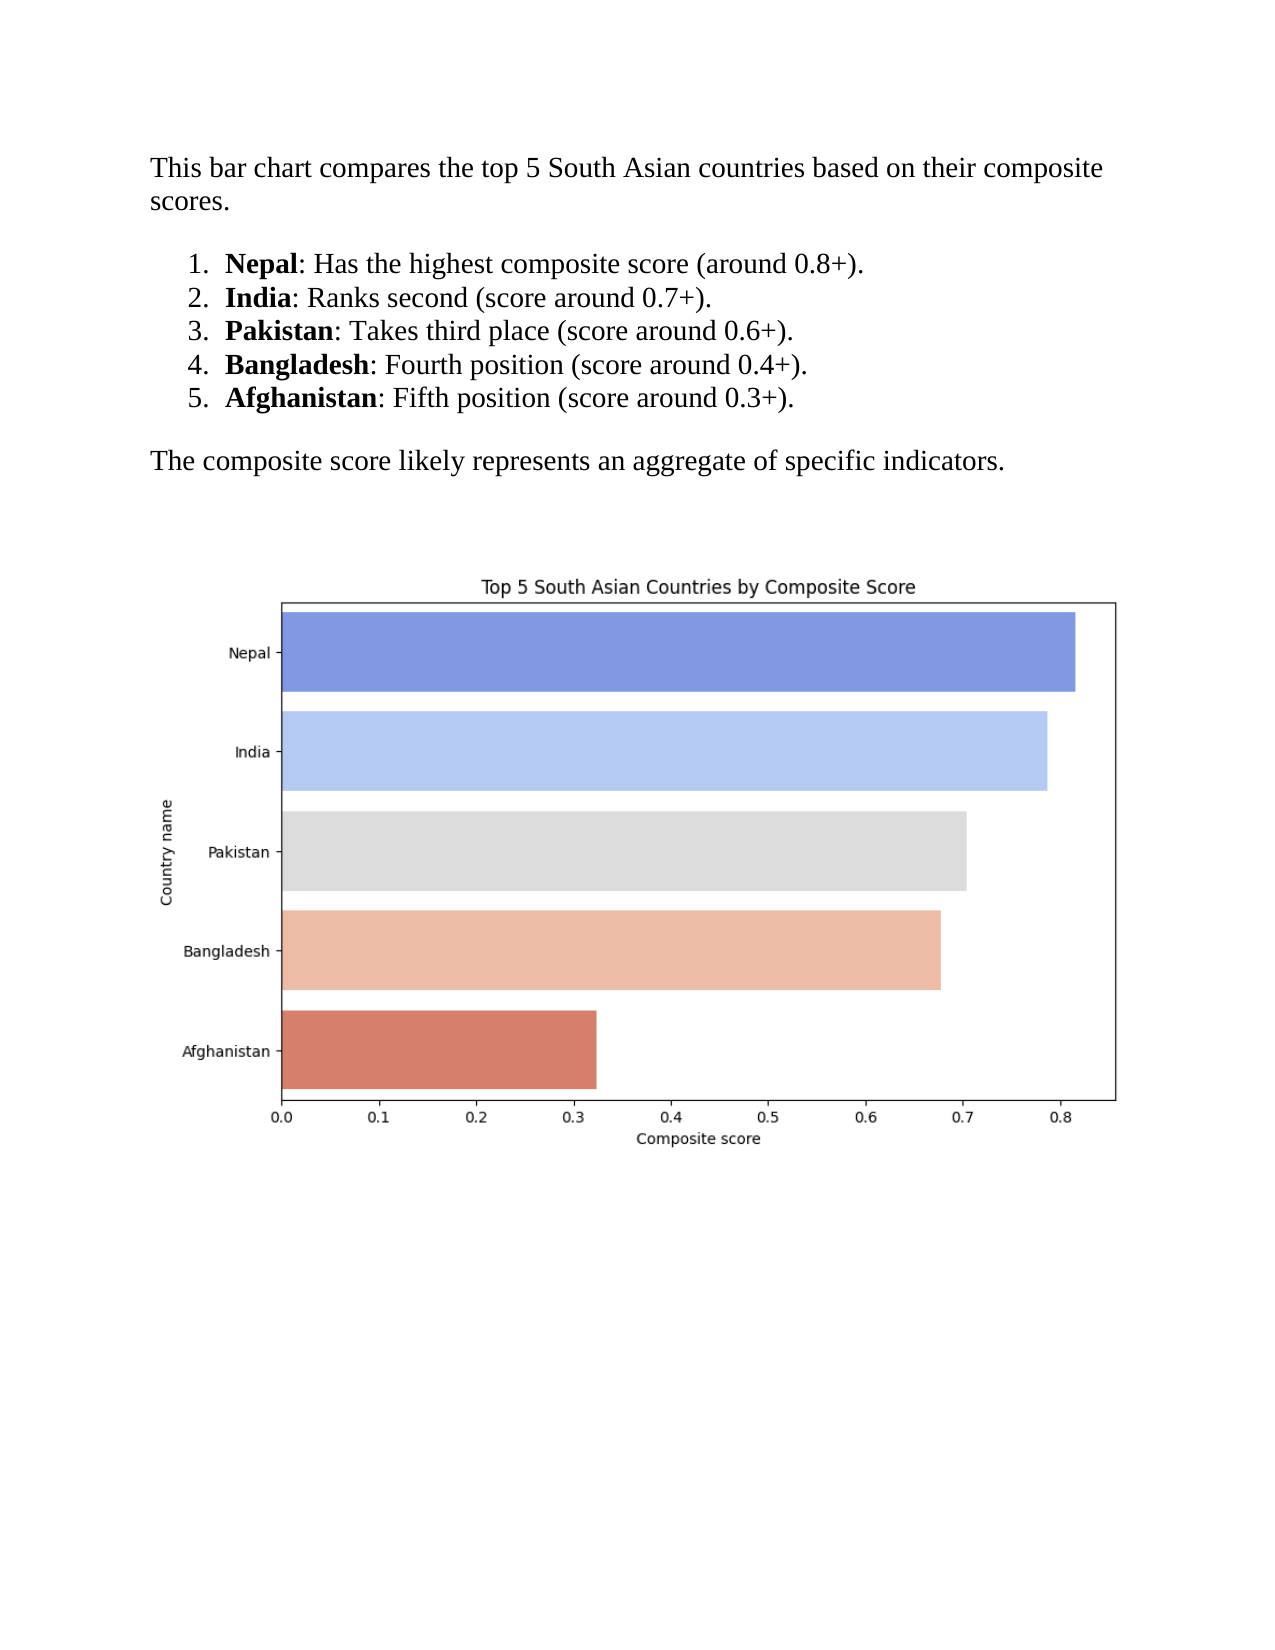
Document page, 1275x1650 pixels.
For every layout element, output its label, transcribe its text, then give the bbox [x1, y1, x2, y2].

list Nepal: Has the highest composite score (around 0.8+). [187, 246, 1125, 280]
list Afghanistan: Fifth position (score around 0.3+). [187, 380, 1125, 414]
list Bangladesh: Fourth position (score around 0.4+). [187, 347, 1125, 380]
list India: Ranks second (score around 0.7+). [187, 280, 1125, 313]
text This bar chart compares the top 5 South Asian countries based on their composite scores. [150, 150, 1125, 217]
text The composite score likely represents an aggregate of specific indicators. [150, 443, 1125, 477]
picture [150, 568, 1125, 1157]
list Pakistan: Takes third place (score around 0.6+). [187, 313, 1125, 347]
